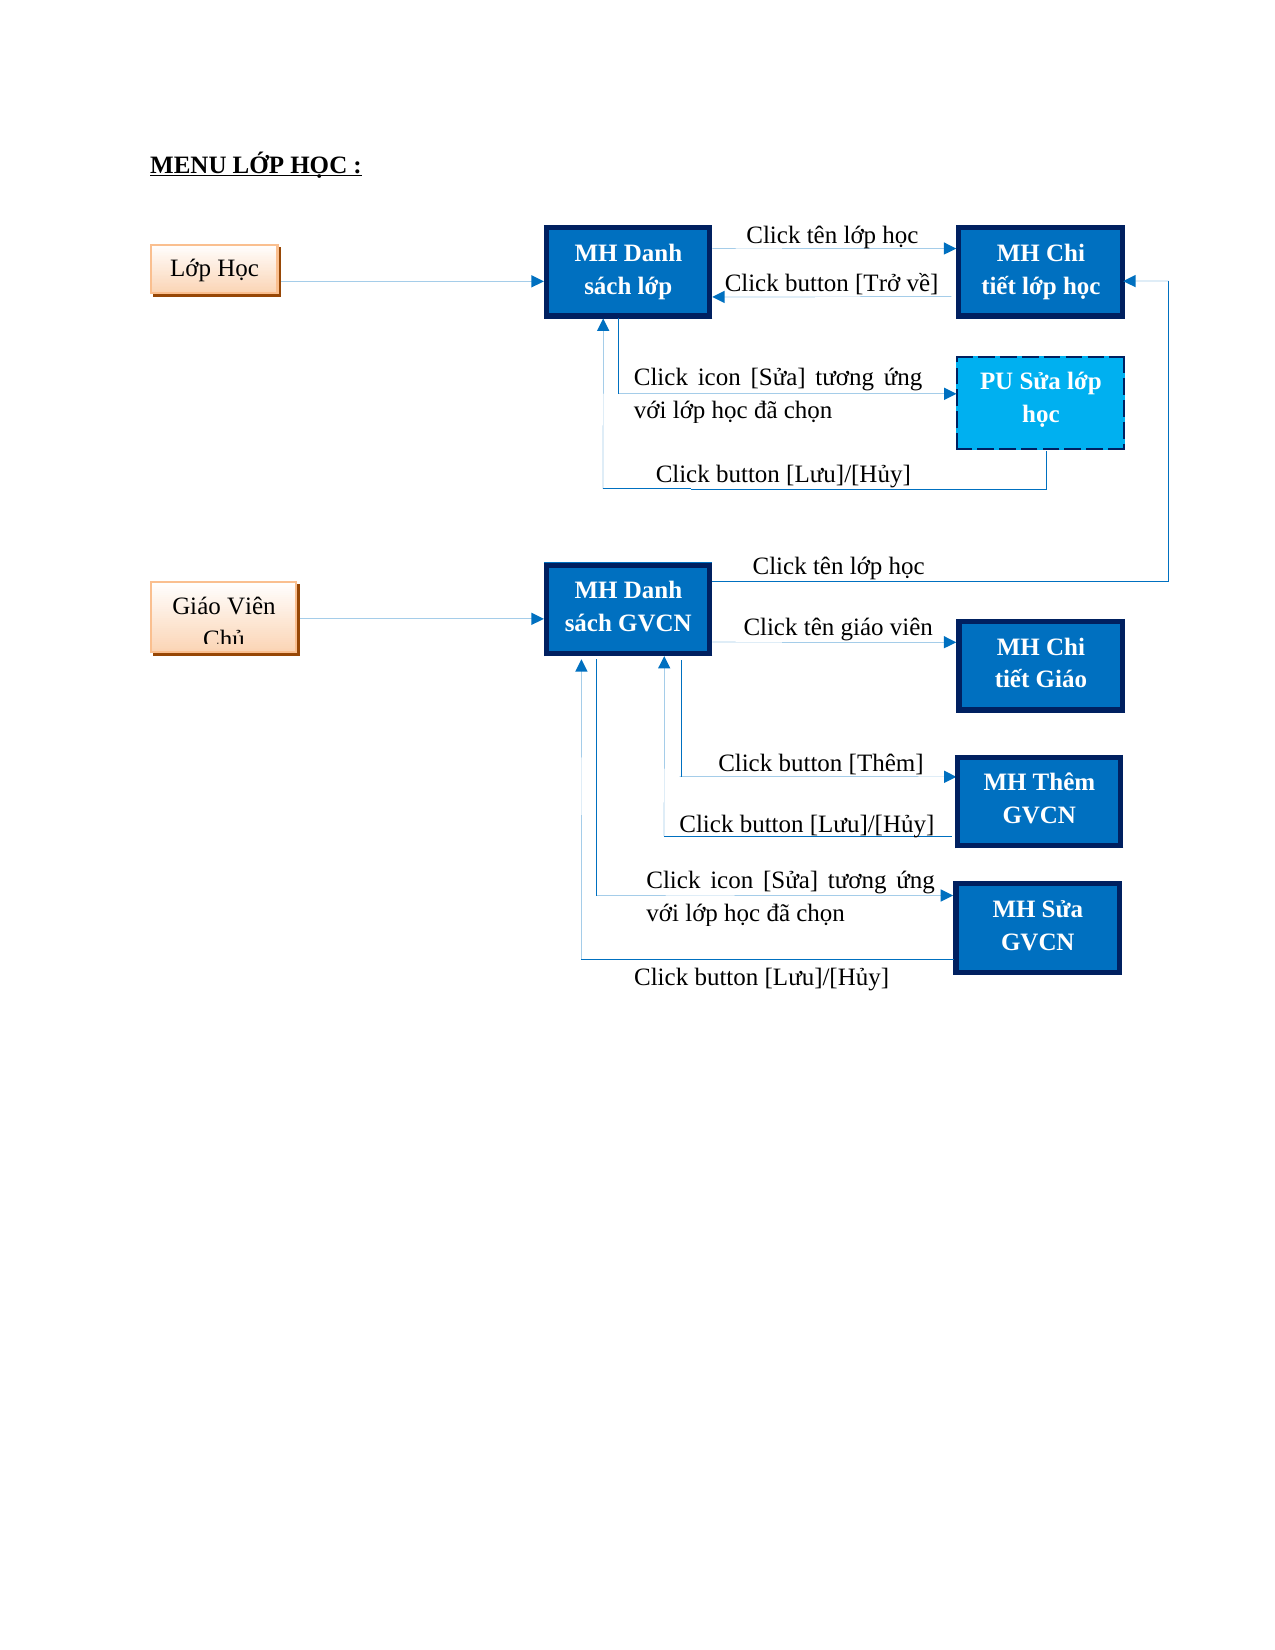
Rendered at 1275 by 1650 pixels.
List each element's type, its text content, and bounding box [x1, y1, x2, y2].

text MENU LỚP HỌC : [150, 150, 1125, 179]
